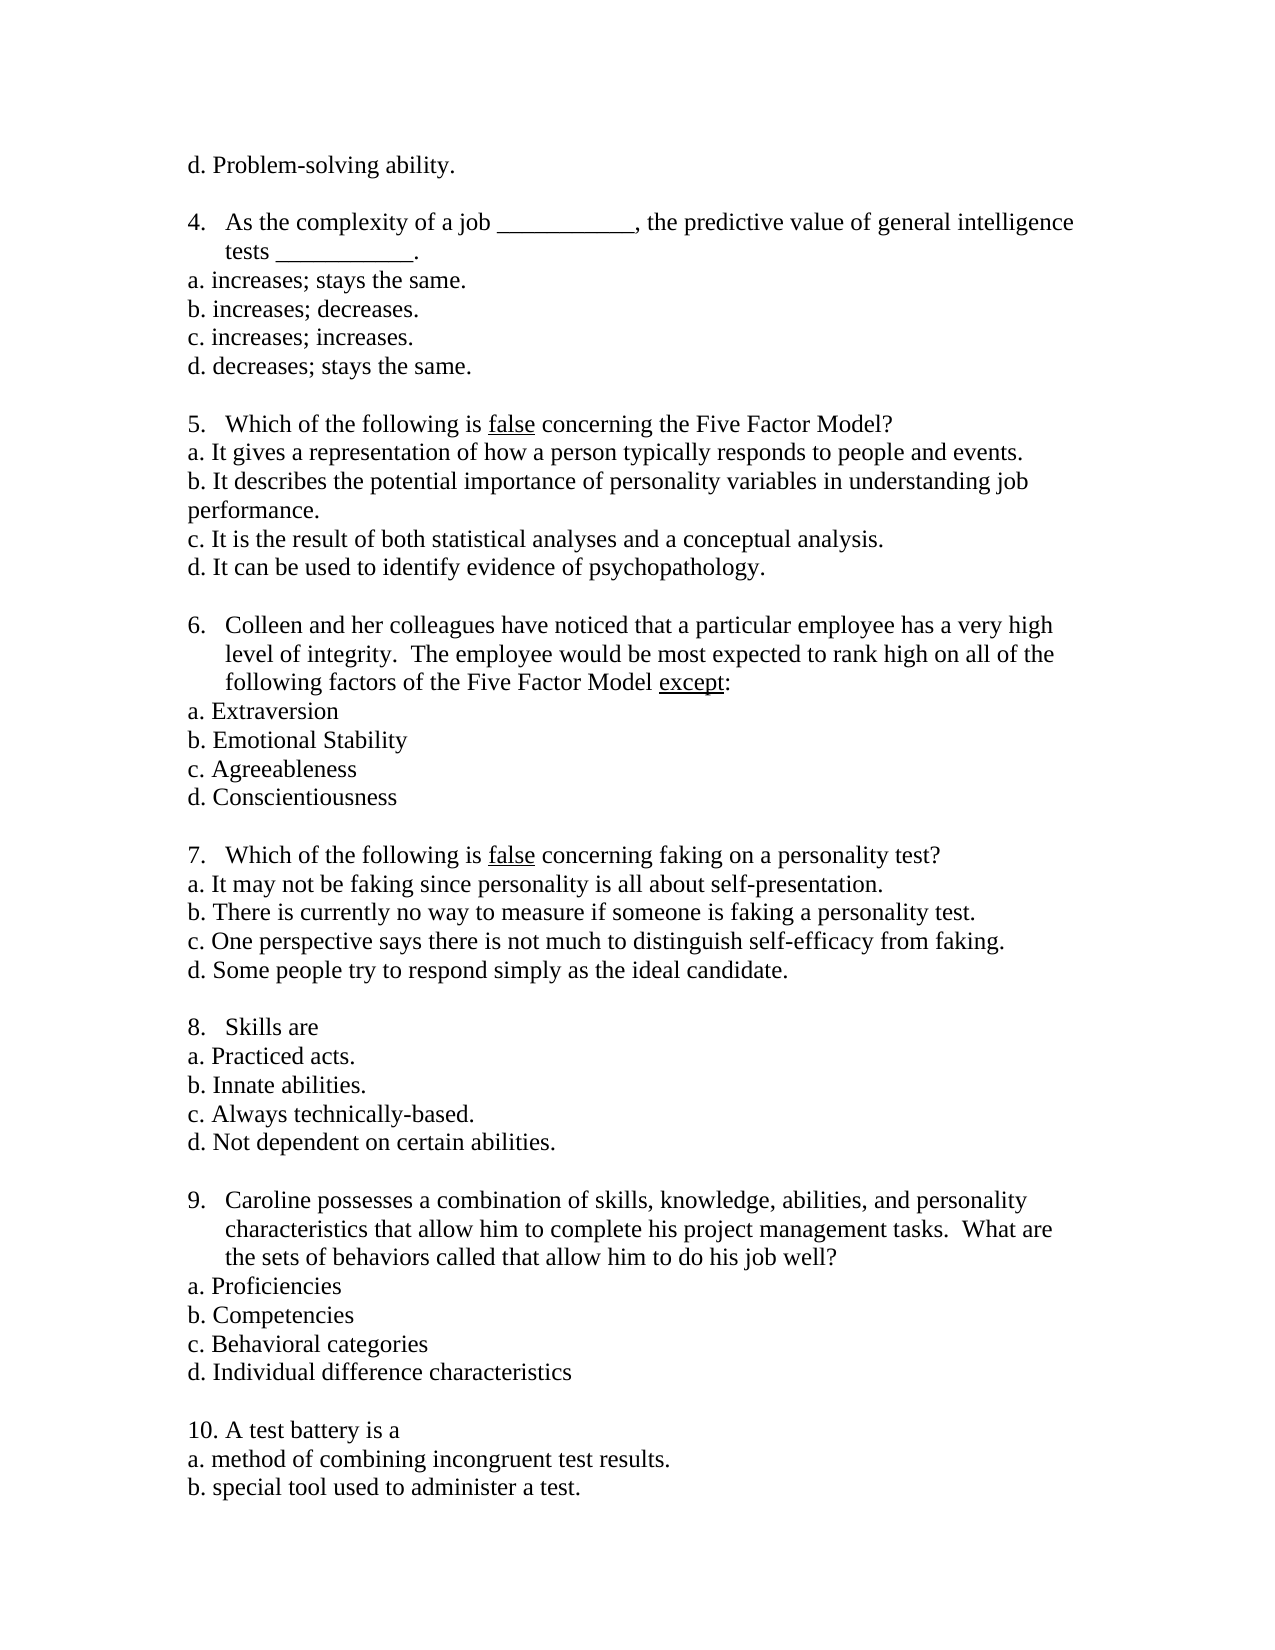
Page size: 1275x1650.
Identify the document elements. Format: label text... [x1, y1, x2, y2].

text d. It can be used to identify evidence of psychopathology. [187, 552, 1087, 581]
text 10. A test battery is a [187, 1415, 1087, 1444]
text d. Not dependent on certain abilities. [187, 1127, 1087, 1156]
text d. decreases; stays the same. [187, 351, 1087, 380]
text d. Individual difference characteristics [187, 1357, 1087, 1386]
text d. Some people try to respond simply as the ideal candidate. [187, 955, 1087, 984]
text c. Behavioral categories [187, 1329, 1087, 1357]
text b. It describes the potential importance of personality variables in understanding job performance. [187, 466, 1087, 524]
list Which of the following is false concerning the Five Factor Model? [187, 409, 1087, 437]
text b. increases; decreases. [187, 294, 1087, 322]
list Which of the following is false concerning faking on a personality test? [187, 840, 1087, 869]
text b. There is currently no way to measure if someone is faking a personality test. [187, 897, 1087, 926]
text d. Conscientiousness [187, 782, 1087, 811]
text c. It is the result of both statistical analyses and a conceptual analysis. [187, 524, 1087, 552]
text c. One perspective says there is not much to distinguish self-efficacy from faking. [187, 926, 1087, 955]
text b. Innate abilities. [187, 1070, 1087, 1099]
text b. Competencies [187, 1300, 1087, 1329]
text a. method of combining incongruent test results. [187, 1444, 1087, 1472]
text a. It may not be faking since personality is all about self-presentation. [187, 869, 1087, 897]
text c. Agreeableness [187, 754, 1087, 782]
text d. Problem-solving ability. [187, 150, 1087, 179]
text a. Practiced acts. [187, 1041, 1087, 1070]
list As the complexity of a job ___________, the predictive value of general intelligence tests ___________. [187, 207, 1087, 265]
text b. special tool used to administer a test. [187, 1472, 1087, 1501]
list Skills are [187, 1012, 1087, 1041]
text b. Emotional Stability [187, 725, 1087, 754]
text a. Proficiencies [187, 1271, 1087, 1300]
text a. Extraversion [187, 696, 1087, 725]
text a. increases; stays the same. [187, 265, 1087, 294]
text a. It gives a representation of how a person typically responds to people and events. [187, 437, 1087, 466]
text c. increases; increases. [187, 322, 1087, 351]
text c. Always technically-based. [187, 1099, 1087, 1127]
list Colleen and her colleagues have noticed that a particular employee has a very high level of integrity. The employee would be most expected to rank high on all of the following factors of the Five Factor Model except: [187, 610, 1087, 696]
list Caroline possesses a combination of skills, knowledge, abilities, and personality characteristics that allow him to complete his project management tasks. What are the sets of behaviors called that allow him to do his job well? [187, 1185, 1087, 1271]
